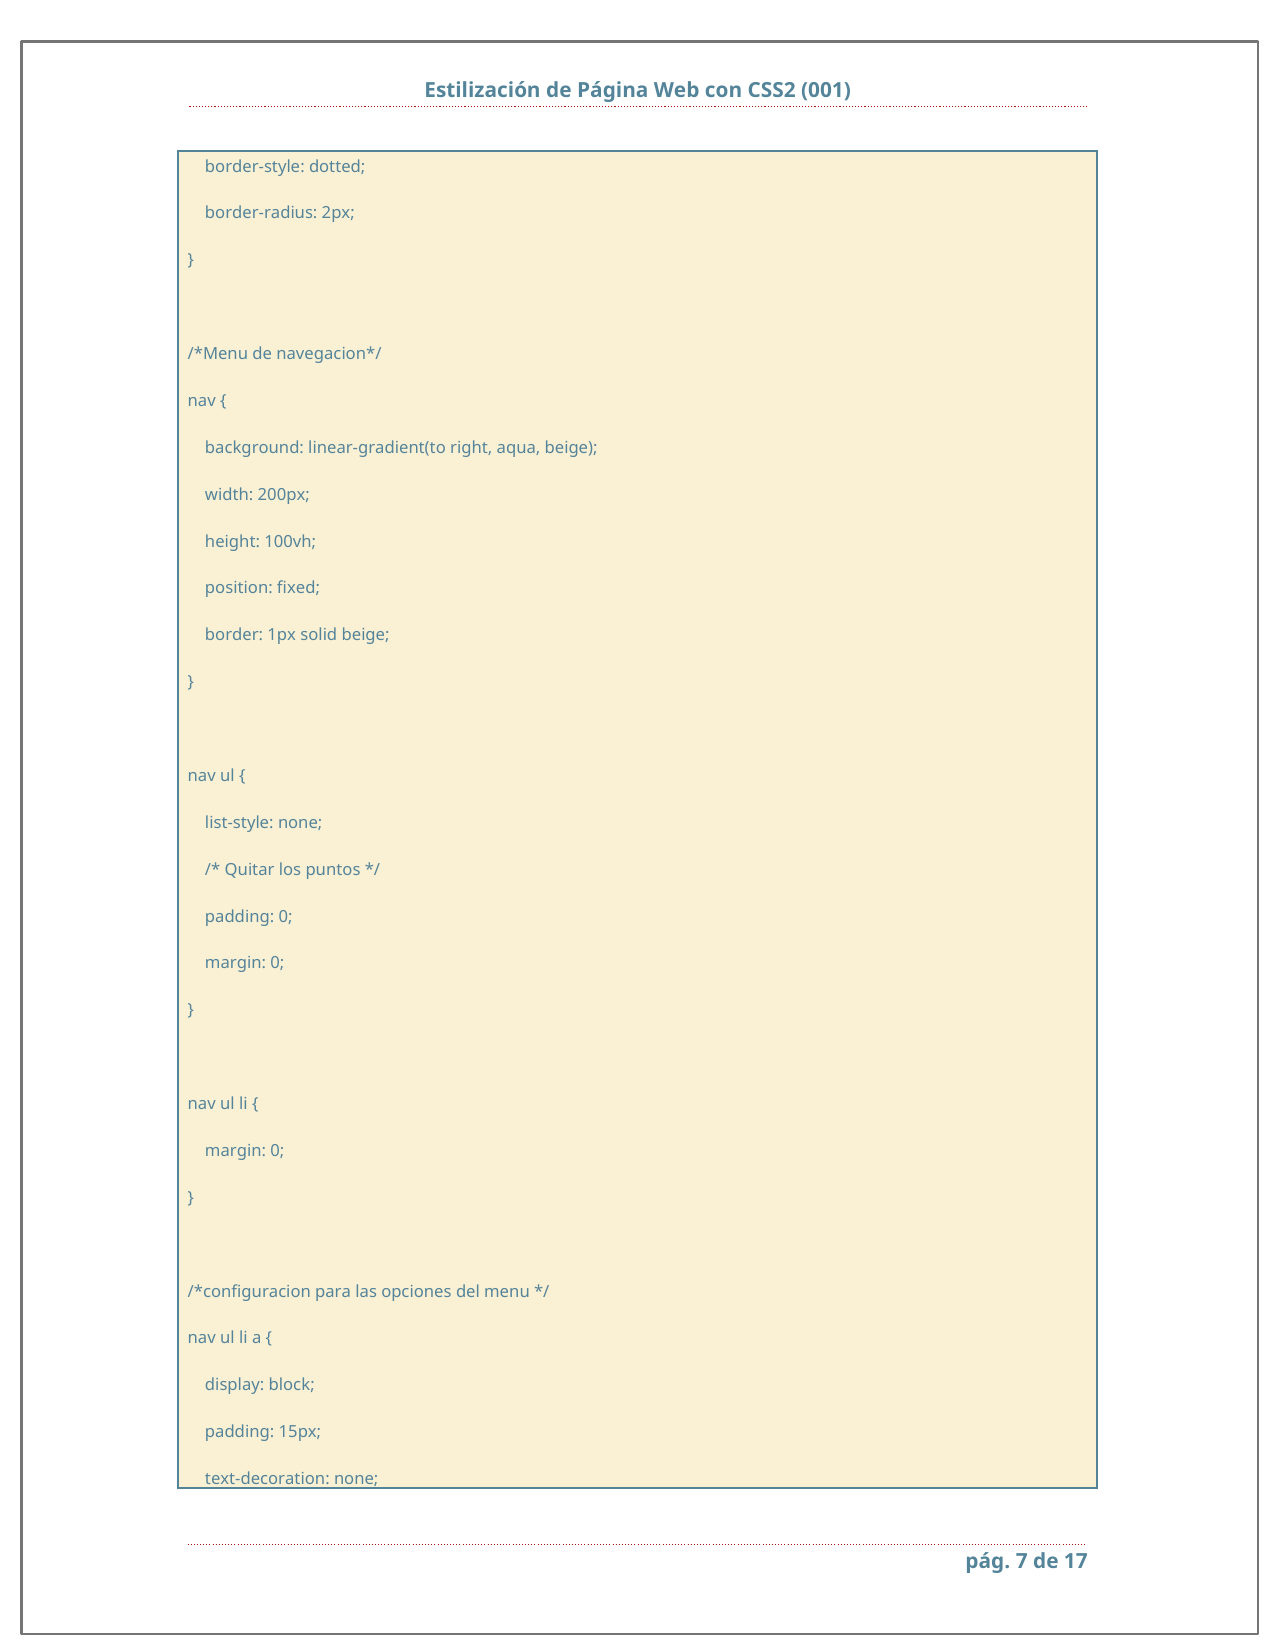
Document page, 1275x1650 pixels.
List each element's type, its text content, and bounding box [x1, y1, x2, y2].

text background: linear-gradient(to right, aqua, beige); [179, 431, 1096, 458]
text /*configuracion para las opciones del menu */ [179, 1275, 1096, 1302]
text } [179, 244, 1096, 271]
text } [179, 1181, 1096, 1208]
text display: block; [179, 1369, 1096, 1396]
text /*Menu de navegacion*/ [179, 337, 1096, 364]
text padding: 15px; [179, 1416, 1096, 1442]
text list-style: none; [179, 806, 1096, 833]
text margin: 0; [179, 1134, 1096, 1161]
text border-radius: 2px; [179, 197, 1096, 224]
text /* Quitar los puntos */ [179, 853, 1096, 880]
text nav { [179, 384, 1096, 411]
text position: fixed; [179, 572, 1096, 599]
text height: 100vh; [179, 525, 1096, 552]
text nav ul li { [179, 1087, 1096, 1114]
text } [179, 994, 1096, 1021]
text border: 1px solid beige; [179, 619, 1096, 646]
text padding: 0; [179, 900, 1096, 927]
text } [179, 666, 1096, 692]
text margin: 0; [179, 947, 1096, 974]
text text-decoration: none; [179, 1462, 1096, 1487]
text nav ul { [179, 759, 1096, 786]
text width: 200px; [179, 478, 1096, 505]
text border-style: dotted; [179, 152, 1096, 177]
text nav ul li a { [179, 1322, 1096, 1349]
